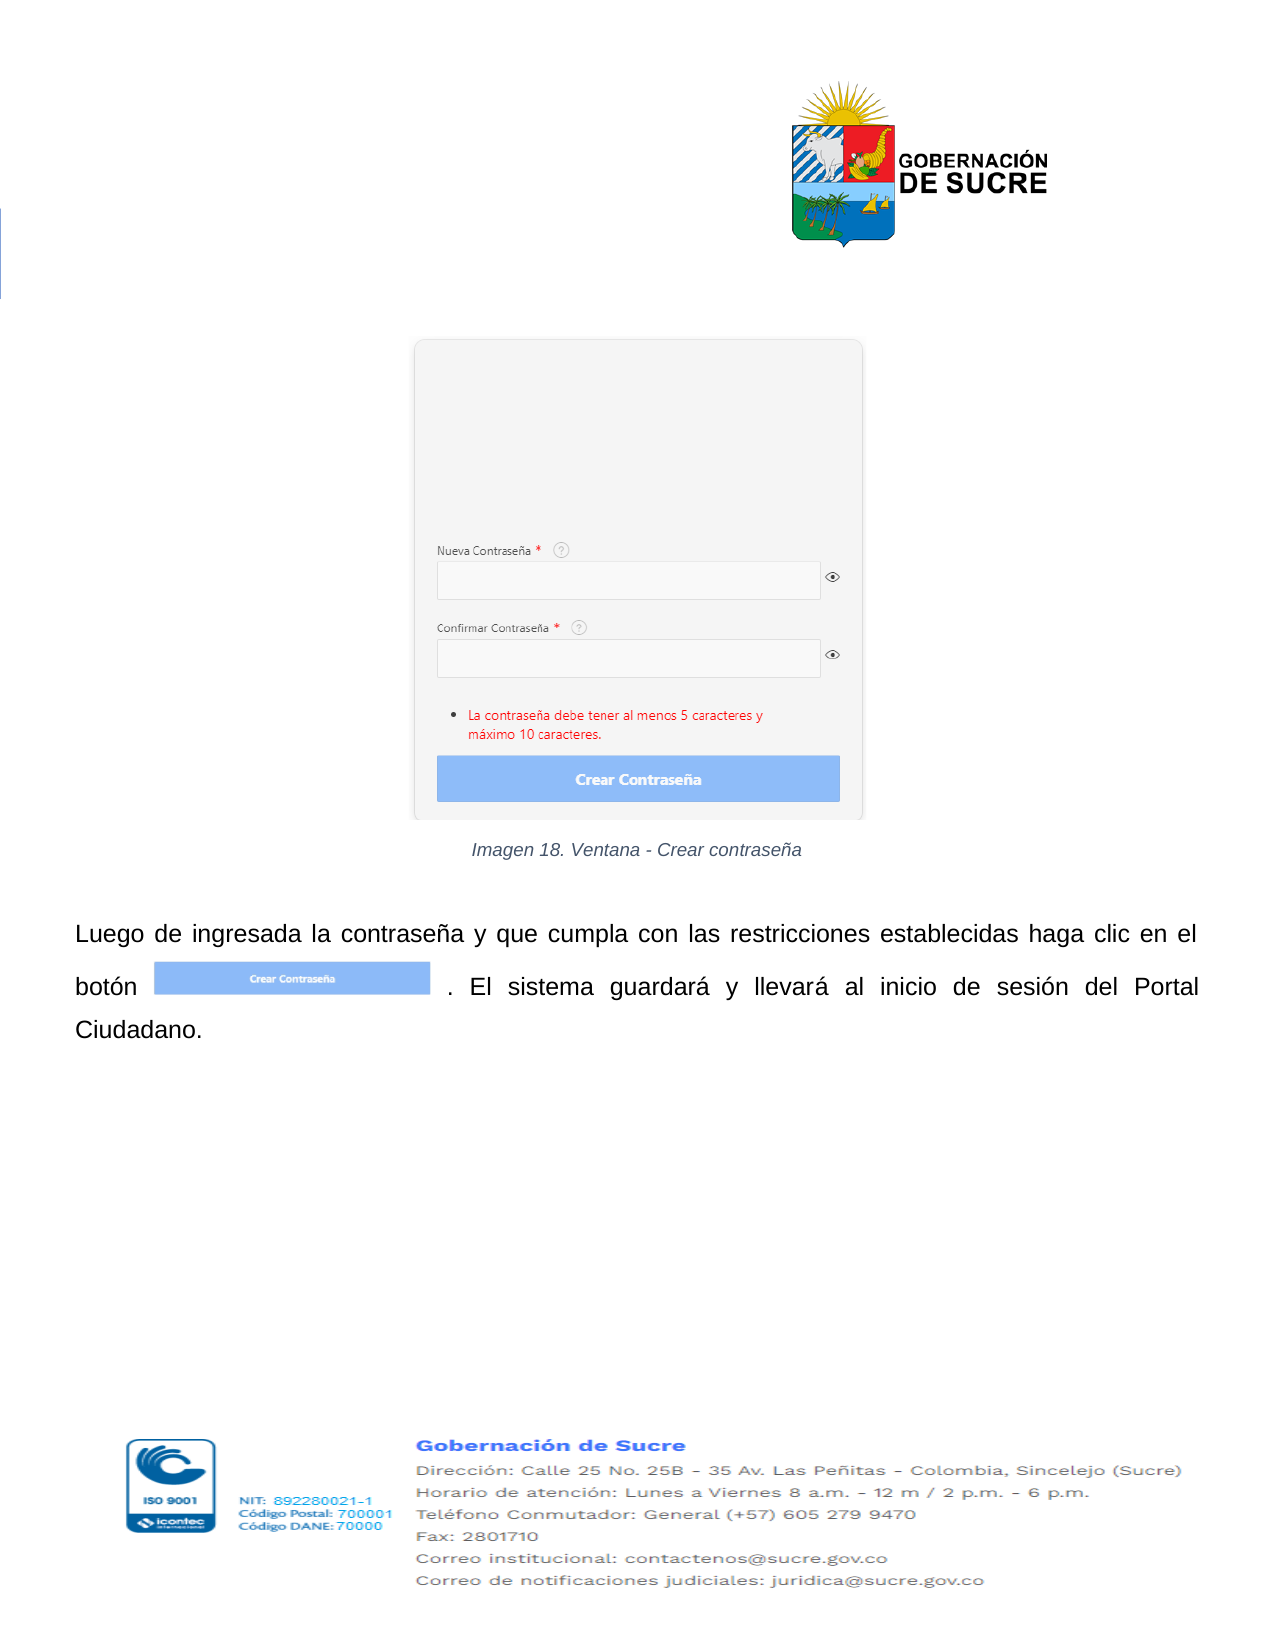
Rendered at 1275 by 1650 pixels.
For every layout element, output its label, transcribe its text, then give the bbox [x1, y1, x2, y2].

picture [408, 336, 867, 820]
picture [770, 73, 1066, 261]
text Imagen 18. Ventana - Crear contraseña [75, 839, 1200, 860]
picture [153, 961, 431, 995]
text Luego de ingresada la contraseña y que cumpla con las restricciones establecidas haga clic en el botón . El sistema guardará y llevará al inicio de sesión del Portal Ciudadano. [75, 919, 1200, 1043]
picture [114, 1436, 1195, 1590]
